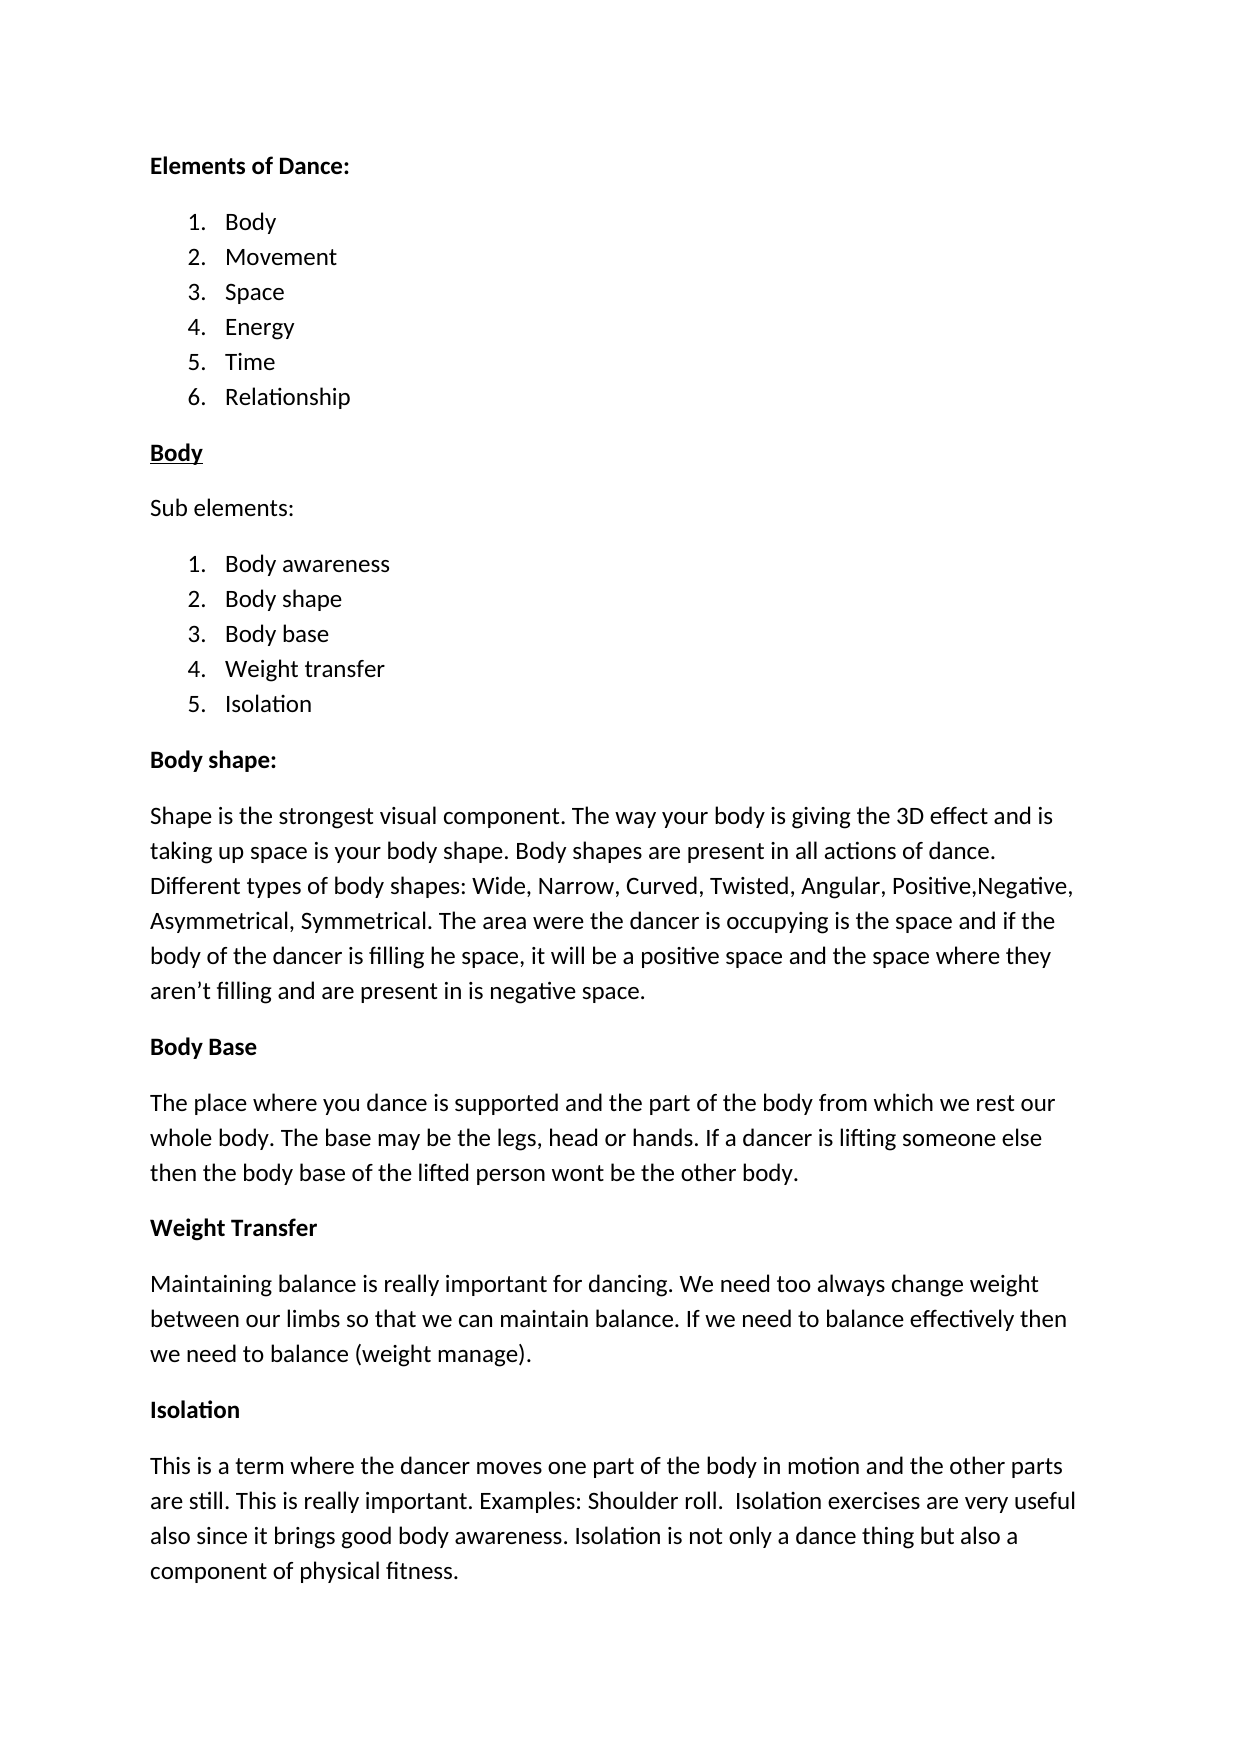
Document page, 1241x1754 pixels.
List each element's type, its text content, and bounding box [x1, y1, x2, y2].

list Time [187, 346, 1090, 376]
text Body [150, 437, 1090, 467]
list Weight transfer [187, 653, 1090, 684]
text Sub elements: [150, 492, 1090, 523]
text Maintaining balance is really important for dancing. We need too always change weight between our limbs so that we can maintain balance. If we need to balance effectively then we need to balance (weight manage). [150, 1268, 1090, 1369]
text Body shape: [150, 744, 1090, 775]
list Energy [187, 311, 1090, 341]
list Body awareness [187, 548, 1090, 579]
list Isolation [187, 688, 1090, 719]
text This is a term where the dancer moves one part of the body in motion and the other parts are still. This is really important. Examples: Shoulder roll. Isolation exercises are very useful also since it brings good body awareness. Isolation is not only a dance thing but also a component of physical fitness. [150, 1450, 1090, 1586]
list Relationship [187, 381, 1090, 411]
text The place where you dance is supported and the part of the body from which we rest our whole body. The base may be the legs, head or hands. If a dancer is lifting someone else then the body base of the lifted person wont be the other body. [150, 1087, 1090, 1187]
list Body base [187, 618, 1090, 649]
text Shape is the strongest visual component. The way your body is giving the 3D effect and is taking up space is your body shape. Body shapes are present in all actions of dance. Different types of body shapes: Wide, Narrow, Curved, Twisted, Angular, Positive,Negative, Asymmetrical, Symmetrical. The area were the dancer is occupying is the space and if the body of the dancer is filling he space, it will be a positive space and the space where they aren’t filling and are present in is negative space. [150, 800, 1090, 1006]
list Body [187, 206, 1090, 236]
list Space [187, 276, 1090, 306]
text Elements of Dance: [150, 150, 1090, 181]
text Weight Transfer [150, 1212, 1090, 1243]
list Movement [187, 241, 1090, 271]
text Body Base [150, 1031, 1090, 1061]
list Body shape [187, 583, 1090, 614]
text Isolation [150, 1394, 1090, 1425]
